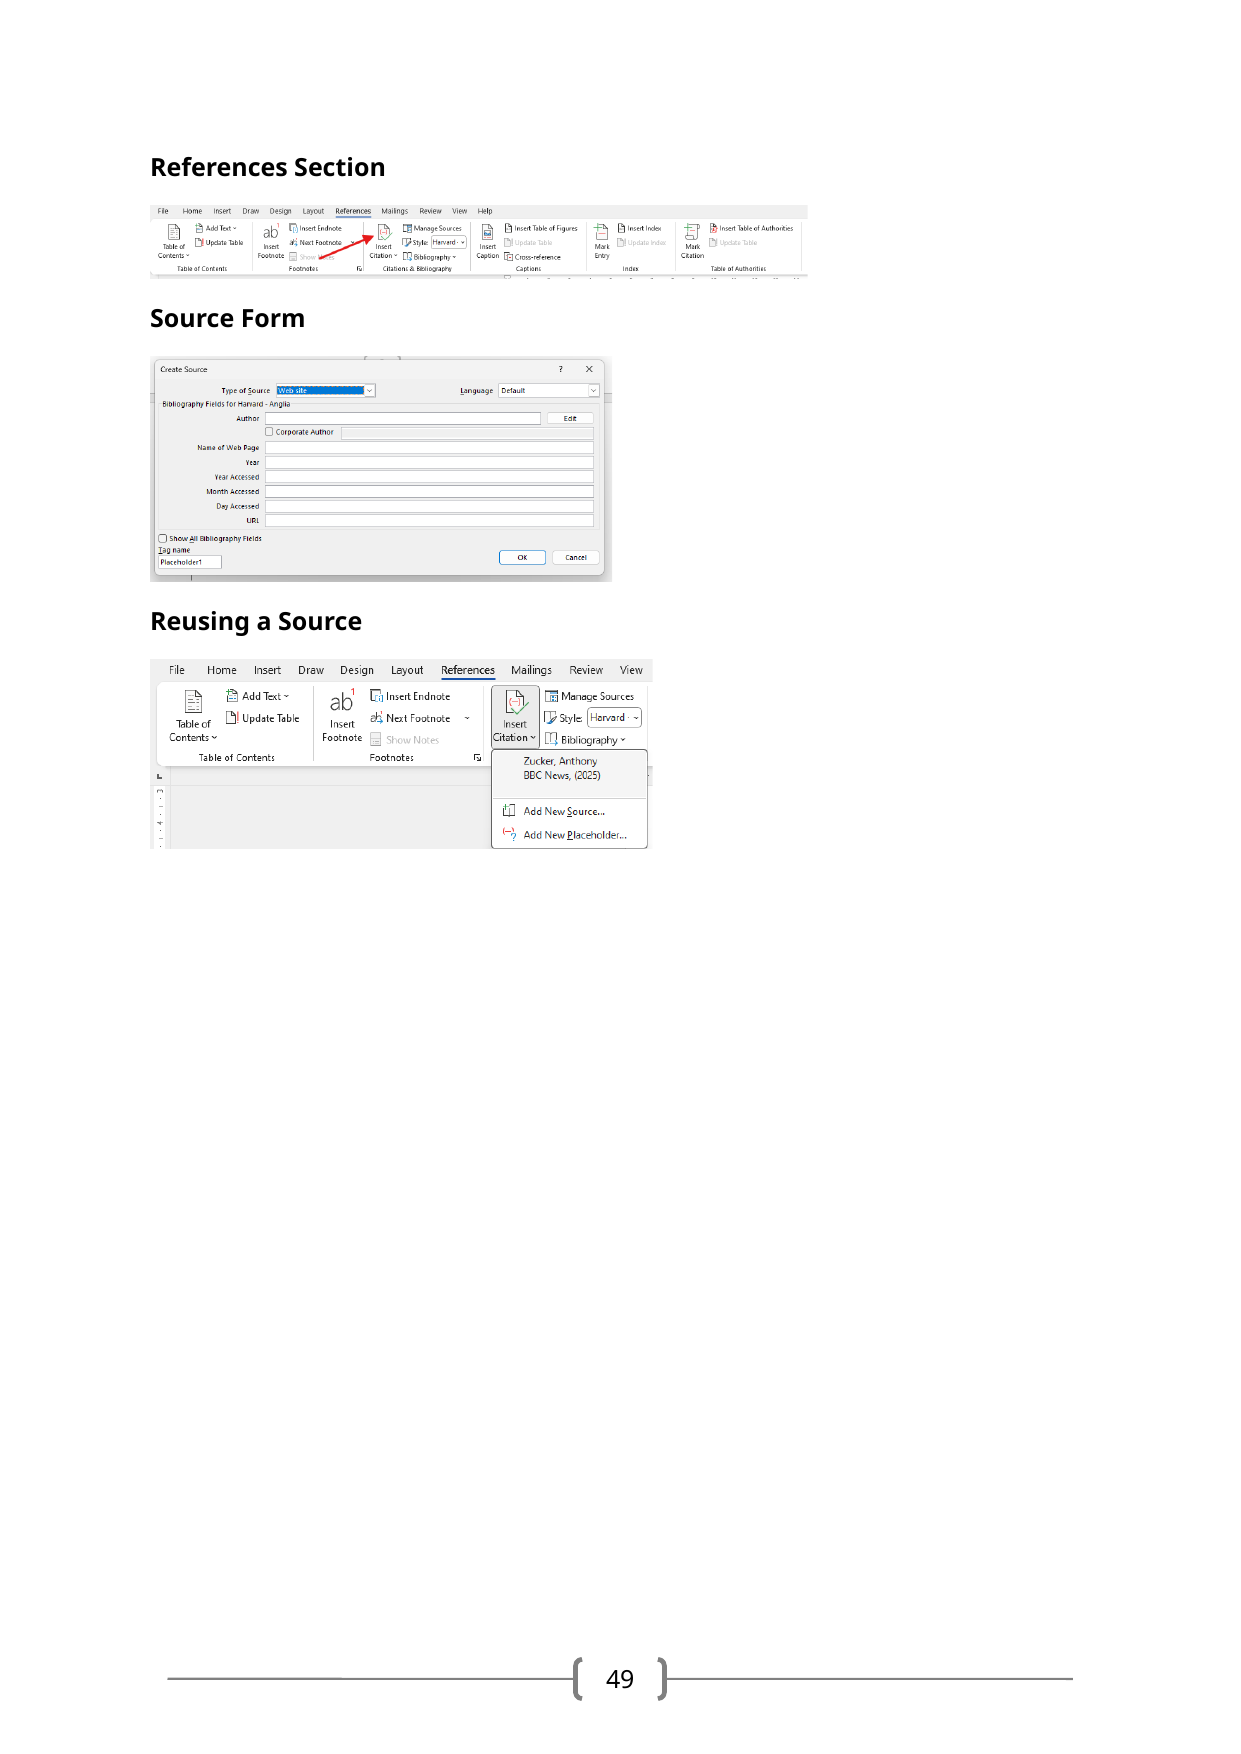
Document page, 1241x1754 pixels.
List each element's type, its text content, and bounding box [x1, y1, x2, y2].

text Reusing a Source [150, 603, 1090, 637]
text References Section [150, 150, 1090, 184]
text Source Form [150, 301, 1090, 335]
picture [150, 659, 653, 849]
picture [150, 356, 613, 582]
picture [150, 205, 808, 279]
